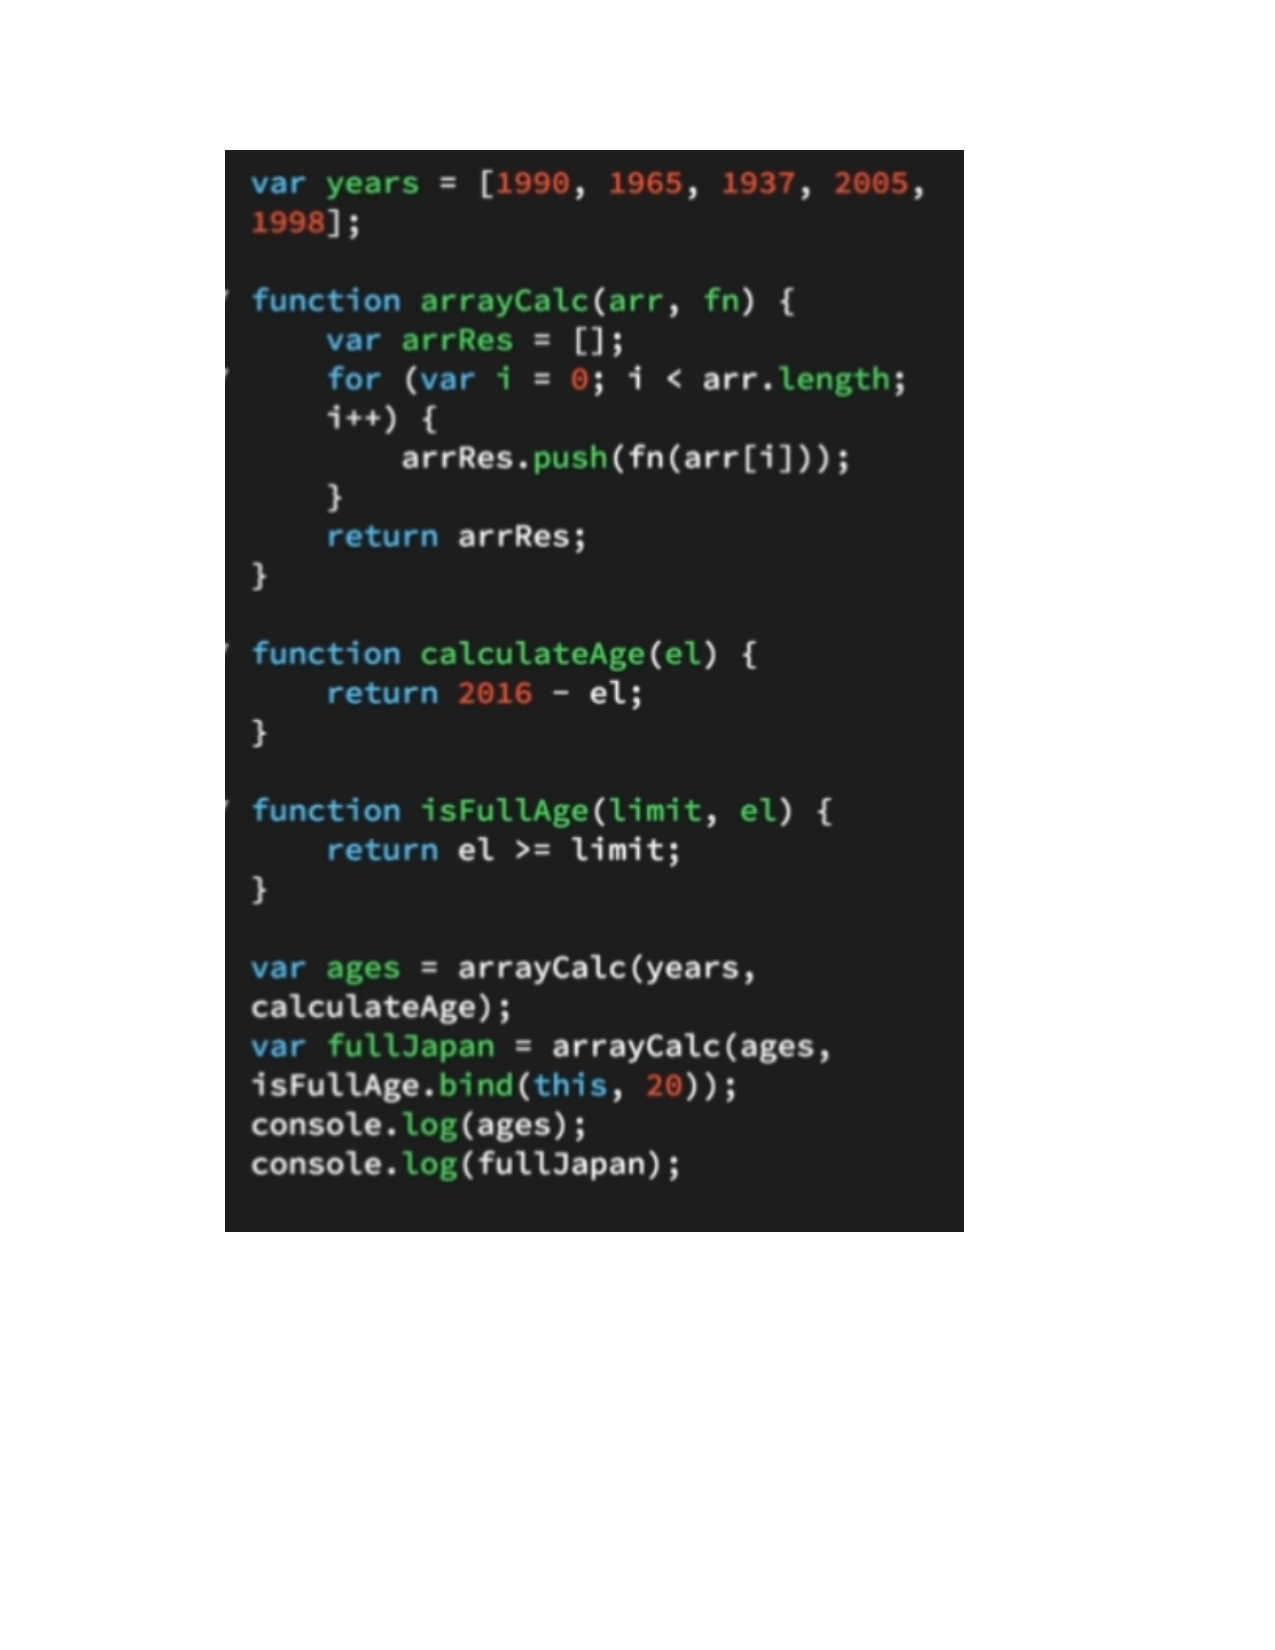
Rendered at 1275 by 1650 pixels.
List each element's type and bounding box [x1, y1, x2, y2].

picture [225, 150, 964, 1232]
